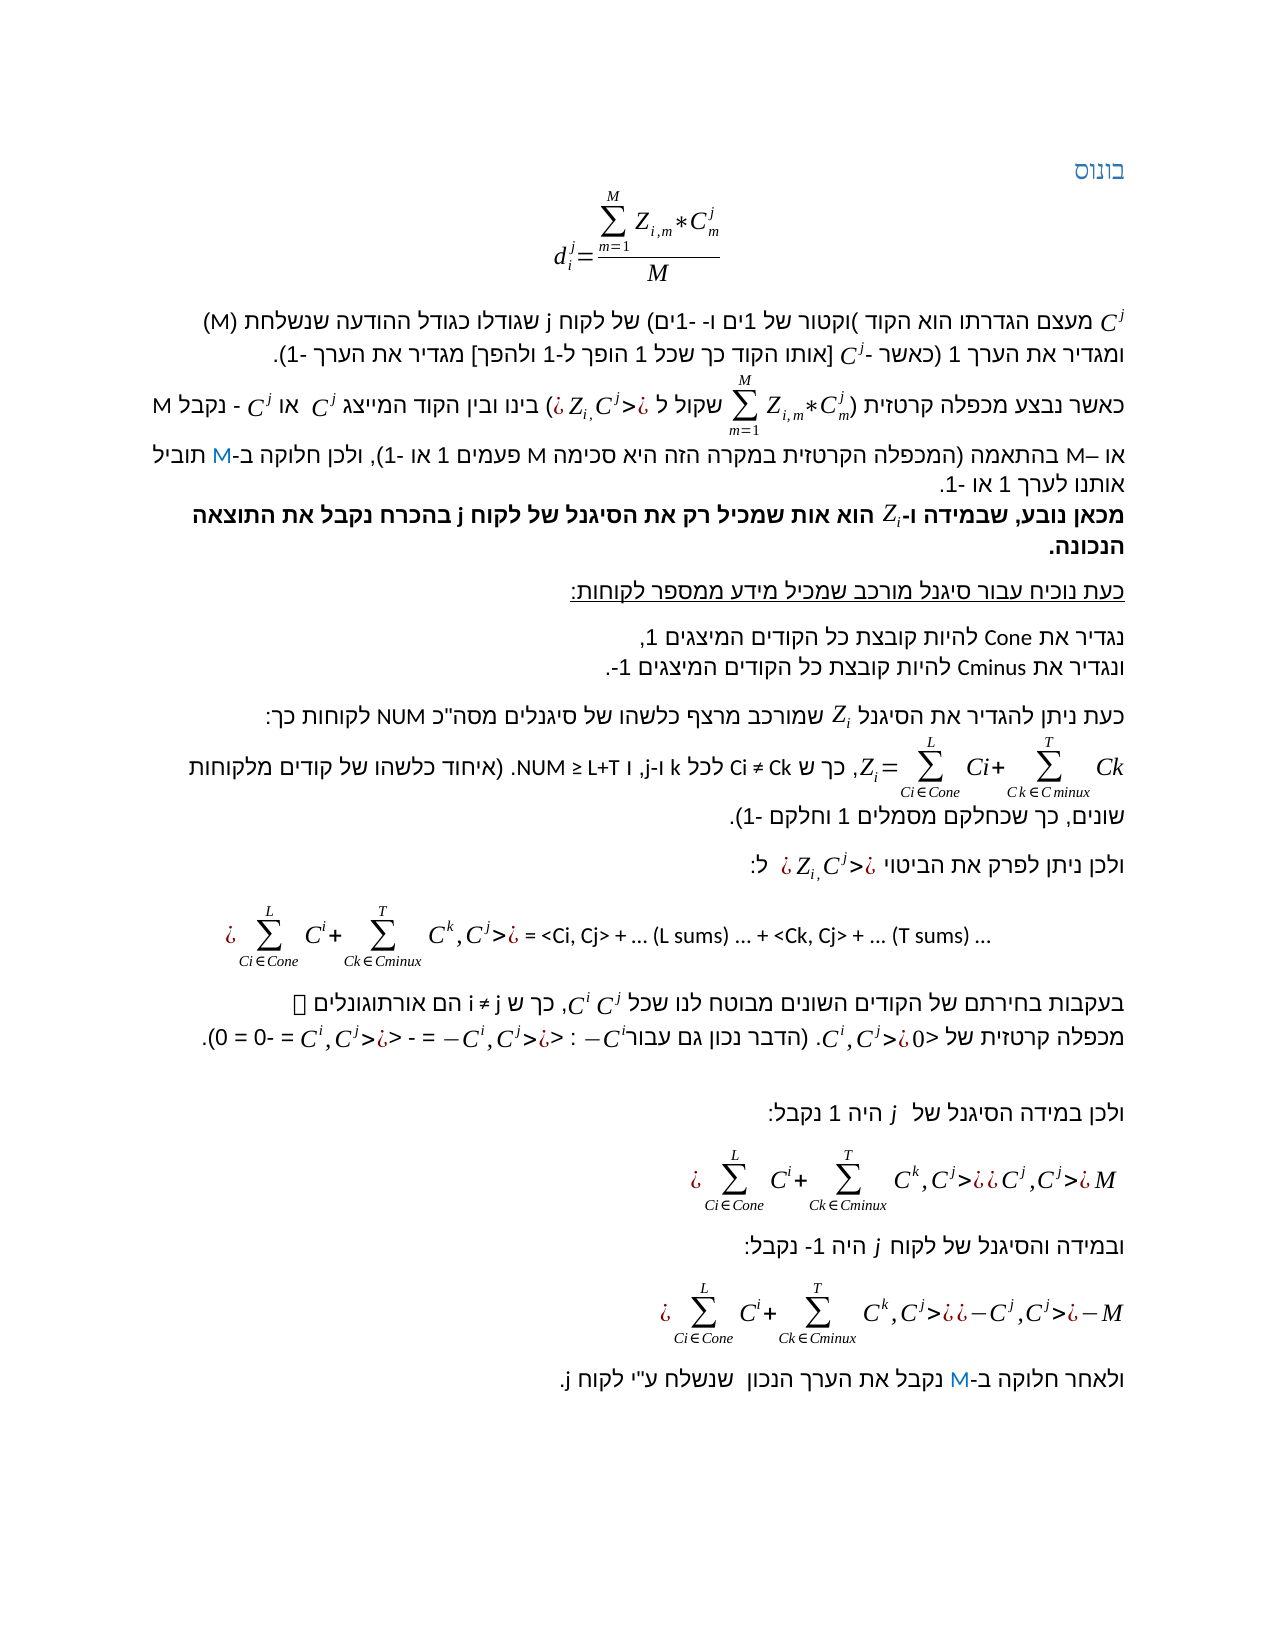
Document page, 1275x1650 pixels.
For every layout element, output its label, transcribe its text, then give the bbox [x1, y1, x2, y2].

text מעצם הגדרתו הוא הקוד )וקטור של 1ים ו- -1ים) של לקוח j שגודלו כגודל ההודעה שנשלחת (M) ומגדיר את הערך 1 (כאשר - [אותו הקוד כך שכל 1 הופך ל-1 ולהפך] מגדיר את הערך -1). כאשר נבצע מכפלה קרטזית ( שקול ל ) בינו ובין הקוד המייצג או - נקבל M או –M בהתאמה (המכפלה הקרטזית במקרה הזה היא סכימה M פעמים 1 או -1), ולכן חלוקה ב-M תוביל אותנו לערך 1 או -1. מכאן נובע, שבמידה ו- הוא אות שמכיל רק את הסיגנל של לקוח j בהכרח נקבל את התוצאה הנכונה. [150, 305, 1125, 559]
text ובמידה והסיגנל של לקוח j היה 1- נקבל: [150, 1232, 1125, 1260]
subtitle בונוס [150, 154, 1125, 185]
text ולאחר חלוקה ב-M נקבל את הערך הנכון שנשלח ע"י לקוח j. [150, 1365, 1125, 1393]
text כעת ניתן להגדיר את הסיגנל שמורכב מרצף כלשהו של סיגנלים מסה"כ NUM לקוחות כך: , כך ש Ci ≠ Ck לכל k ו-j, ו NUM ≥ L+T. (איחוד כלשהו של קודים מלקוחות שונים, כך שכחלקם מסמלים 1 וחלקם -1). [150, 700, 1125, 829]
text נגדיר את Cone להיות קובצת כל הקודים המיצגים 1, ונגדיר את Cminus להיות קובצת כל הקודים המיצגים 1-. [150, 623, 1125, 681]
text ולכן ניתן לפרק את הביטוי ל: [150, 848, 1125, 883]
text כעת נוכיח עבור סיגנל מורכב שמכיל מידע ממספר לקוחות: [150, 578, 1125, 604]
text ולכן במידה הסיגנל של j היה 1 נקבל: [150, 1071, 1125, 1127]
text = <Ci, Cj> + … (L sums) ... + <Ck, Cj> + ... (T sums) … [150, 902, 1125, 969]
text בעקבות בחירתם של הקודים השונים מבוטח לנו שכל , כך ש i ≠ j הם אורתוגונלים מכפלה קרטזית של <. (הדבר נכון גם עבור : < = - < = -0 = 0). [150, 988, 1125, 1052]
